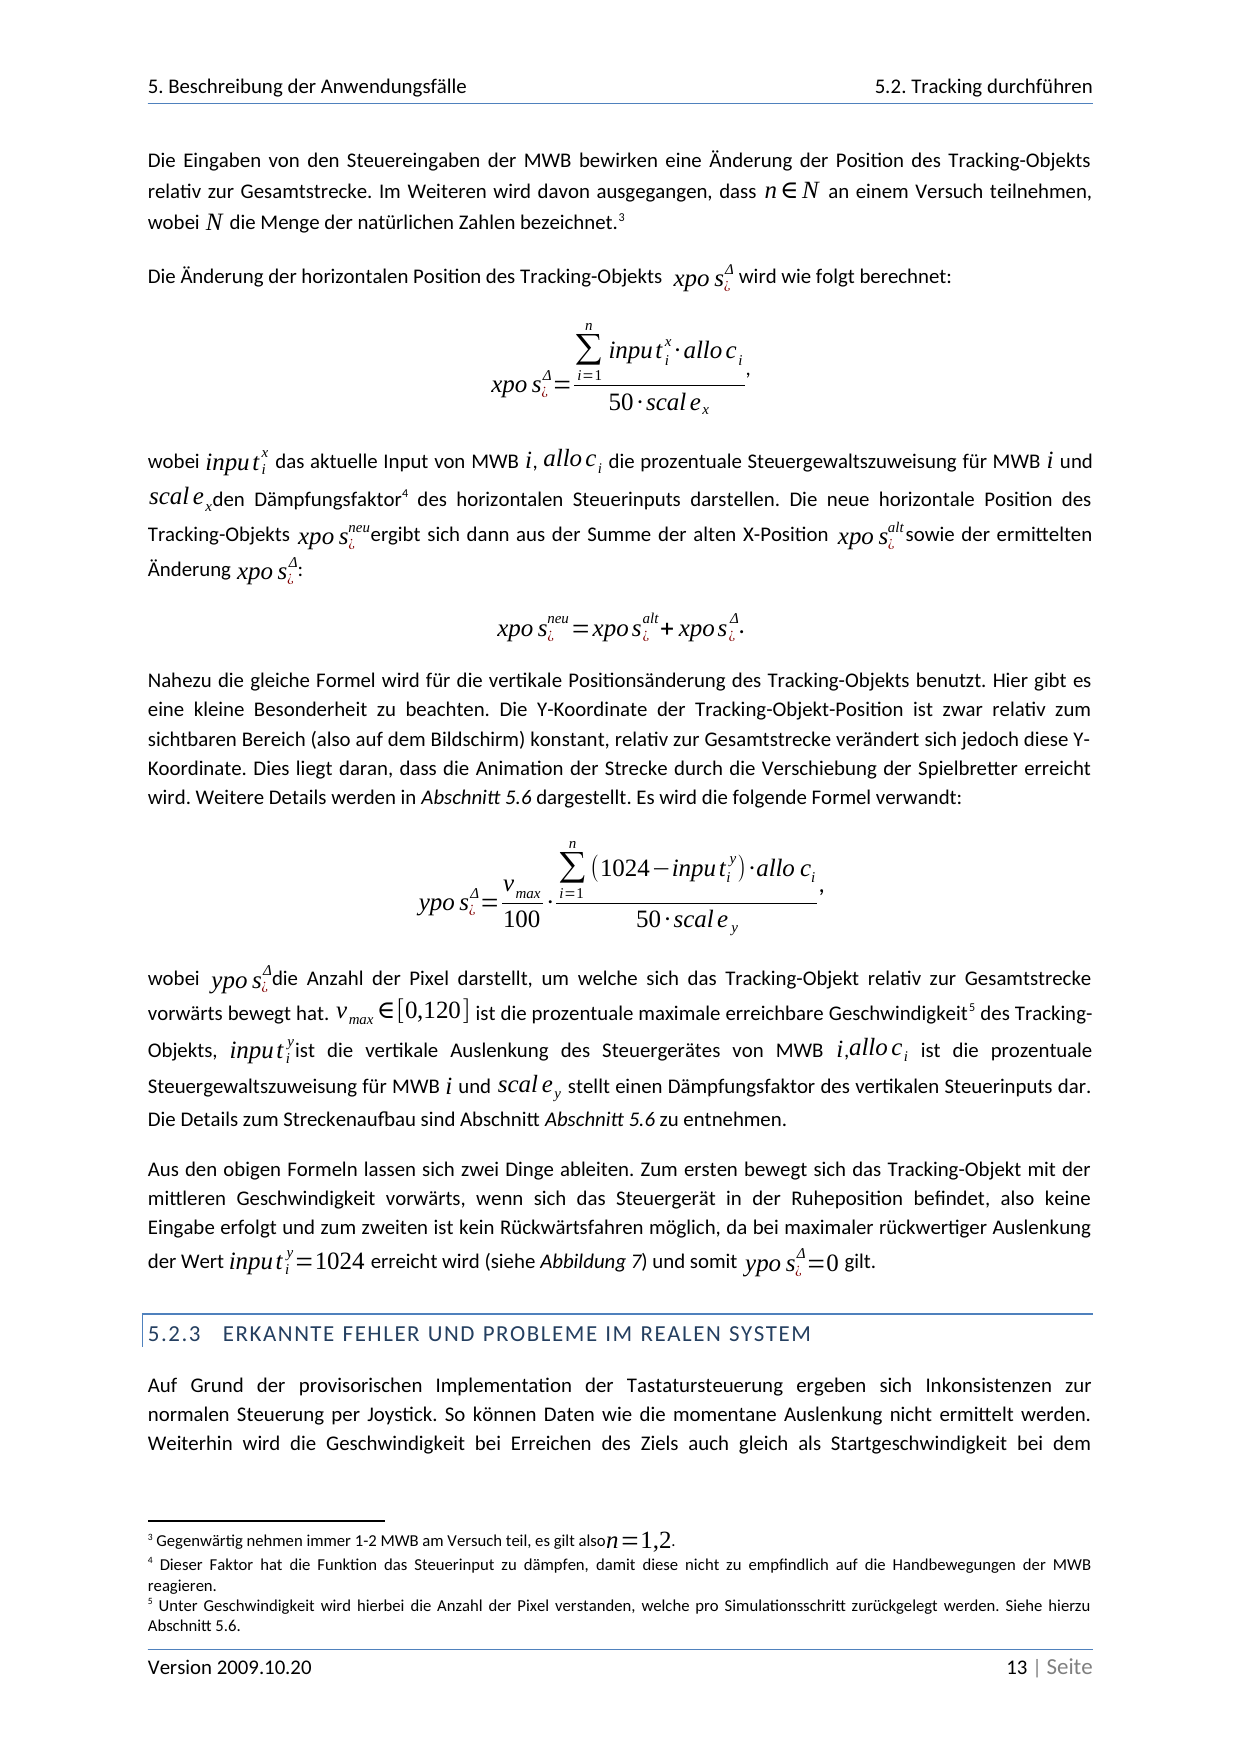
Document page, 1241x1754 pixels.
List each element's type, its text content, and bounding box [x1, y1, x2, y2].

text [148, 1372, 1093, 1456]
text , [148, 834, 1093, 936]
text , [148, 316, 1093, 419]
subtitle Erkannte Fehler und Probleme im realen System [143, 1315, 1093, 1347]
text Die Änderung der horizontalen Position des Tracking-Objekts wird wie folgt berechnet: [148, 260, 1093, 292]
text Die Eingaben von den Steuereingaben der MWB bewirken eine Änderung der Position des Tracking-Objekts relativ zur Gesamtstrecke. Im Weiteren wird davon ausgegangen, dass an einem Versuch teilnehmen, wobei die Menge der natürlichen Zahlen bezeichnet. [148, 148, 1093, 236]
text wobei das aktuelle Input von MWB , die prozentuale Steuergewaltszuweisung für MWB und den Dämpfungsfaktor des horizontalen Steuerinputs darstellen. Die neue horizontale Position des Tracking-Objekts ergibt sich dann aus der Summe der alten X-Position sowie der ermittelten Änderung : [148, 443, 1093, 585]
text . [148, 609, 1093, 642]
